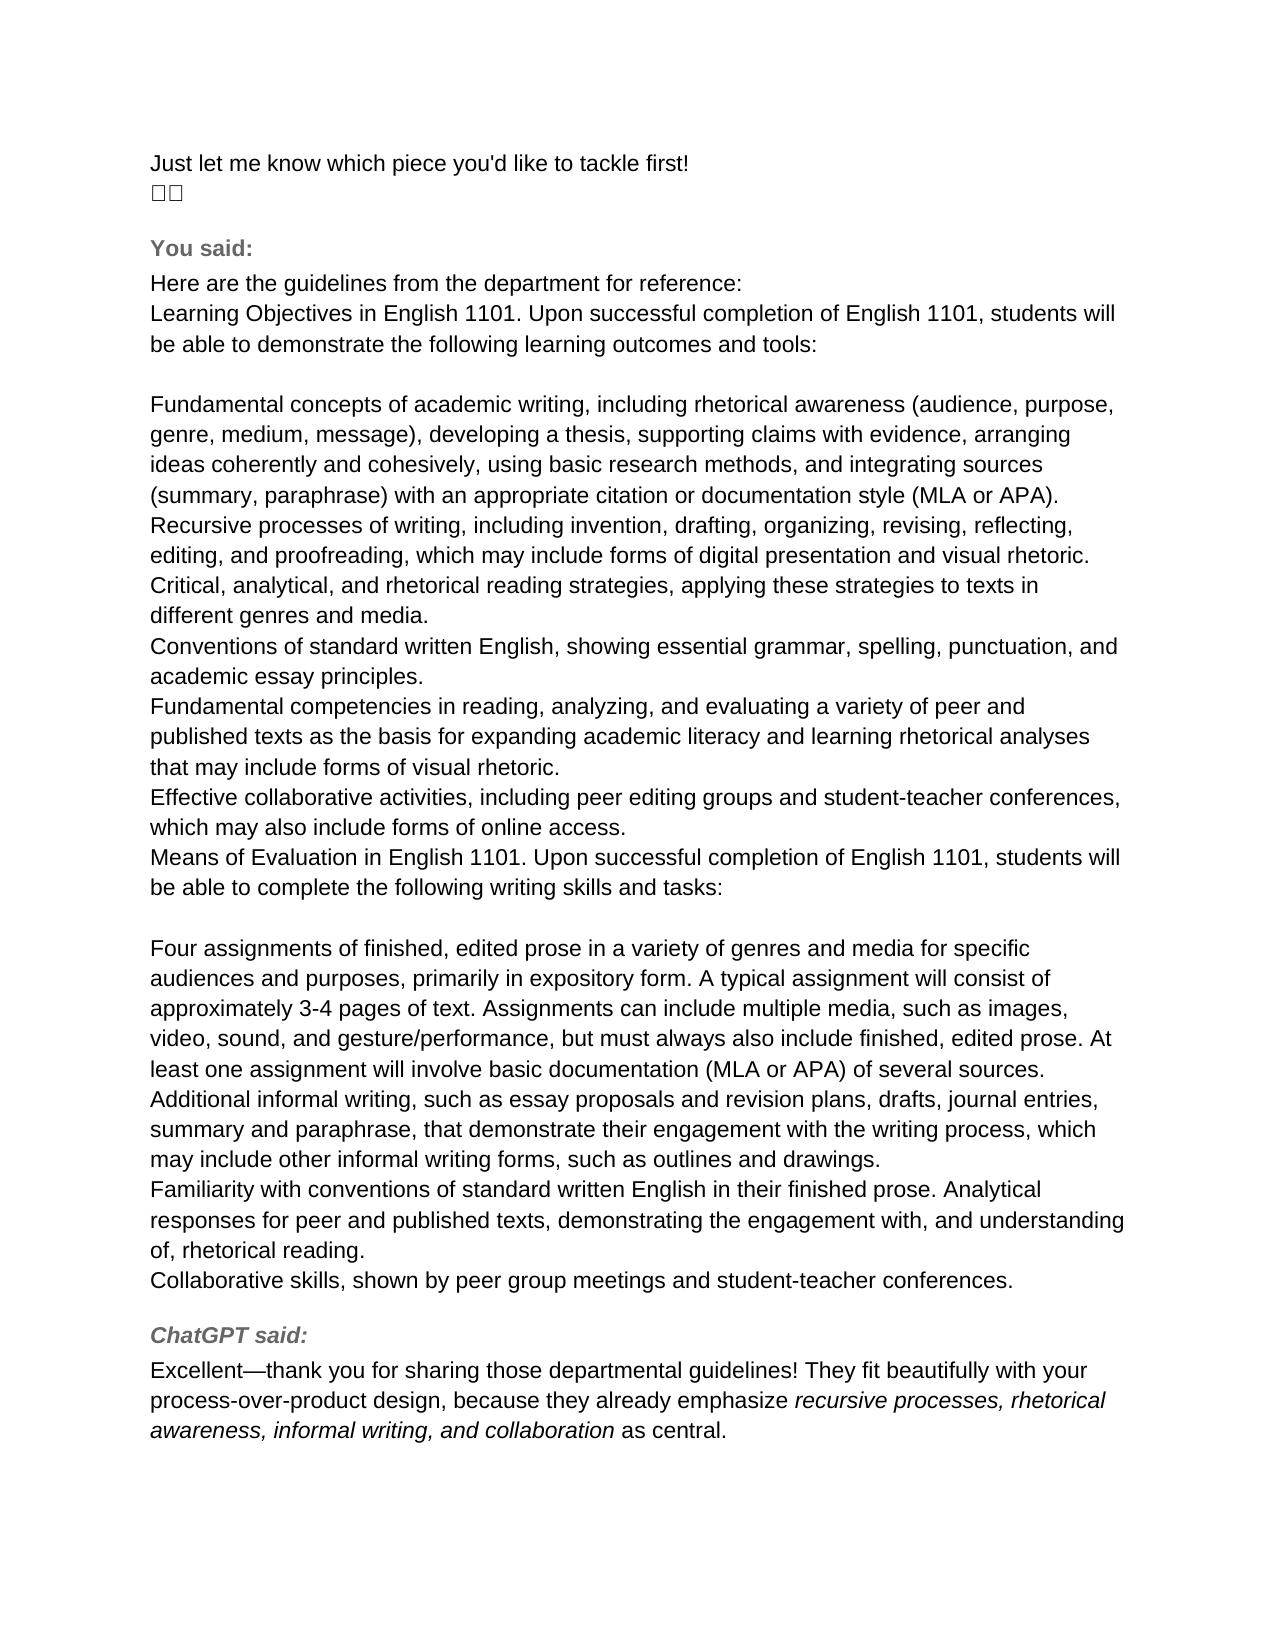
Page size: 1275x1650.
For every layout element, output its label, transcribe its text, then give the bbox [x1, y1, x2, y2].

text Fundamental concepts of academic writing, including rhetorical awareness (audience, purpose, genre, medium, message), developing a thesis, supporting claims with evidence, arranging ideas coherently and cohesively, using basic research methods, and integrating sources (summary, paraphrase) with an appropriate citation or documentation style (MLA or APA). Recursive processes of writing, including invention, drafting, organizing, revising, reflecting, editing, and proofreading, which may include forms of digital presentation and visual rhetoric. Critical, analytical, and rhetorical reading strategies, applying these strategies to texts in different genres and media. Conventions of standard written English, showing essential grammar, spelling, punctuation, and academic essay principles. Fundamental competencies in reading, analyzing, and evaluating a variety of peer and published texts as the basis for expanding academic literacy and learning rhetorical analyses that may include forms of visual rhetoric. Effective collaborative activities, including peer editing groups and student-teacher conferences, which may also include forms of online access. Means of Evaluation in English 1101. Upon successful completion of English 1101, students will be able to complete the following writing skills and tasks: [150, 391, 1125, 901]
subtitle You said: [150, 235, 1125, 262]
subtitle ChatGPT said: [150, 1322, 1125, 1348]
text Just let me know which piece you'd like to tackle first! 🚀✨ [150, 150, 1125, 207]
text Excellent—thank you for sharing those departmental guidelines! They fit beautifully with your process-over-product design, because they already emphasize recursive processes, rhetorical awareness, informal writing, and collaboration as central. [150, 1357, 1125, 1444]
text Four assignments of finished, edited prose in a variety of genres and media for specific audiences and purposes, primarily in expository form. A typical assignment will consist of approximately 3-4 pages of text. Assignments can include multiple media, such as images, video, sound, and gesture/performance, but must always also include finished, edited prose. At least one assignment will involve basic documentation (MLA or APA) of several sources. Additional informal writing, such as essay proposals and revision plans, drafts, journal entries, summary and paraphrase, that demonstrate their engagement with the writing process, which may include other informal writing forms, such as outlines and drawings. Familiarity with conventions of standard written English in their finished prose. Analytical responses for peer and published texts, demonstrating the engagement with, and understanding of, rhetorical reading. Collaborative skills, shown by peer group meetings and student-teacher conferences. [150, 935, 1125, 1293]
text Here are the guidelines from the department for reference: Learning Objectives in English 1101. Upon successful completion of English 1101, students will be able to demonstrate the following learning outcomes and tools: [150, 270, 1125, 357]
